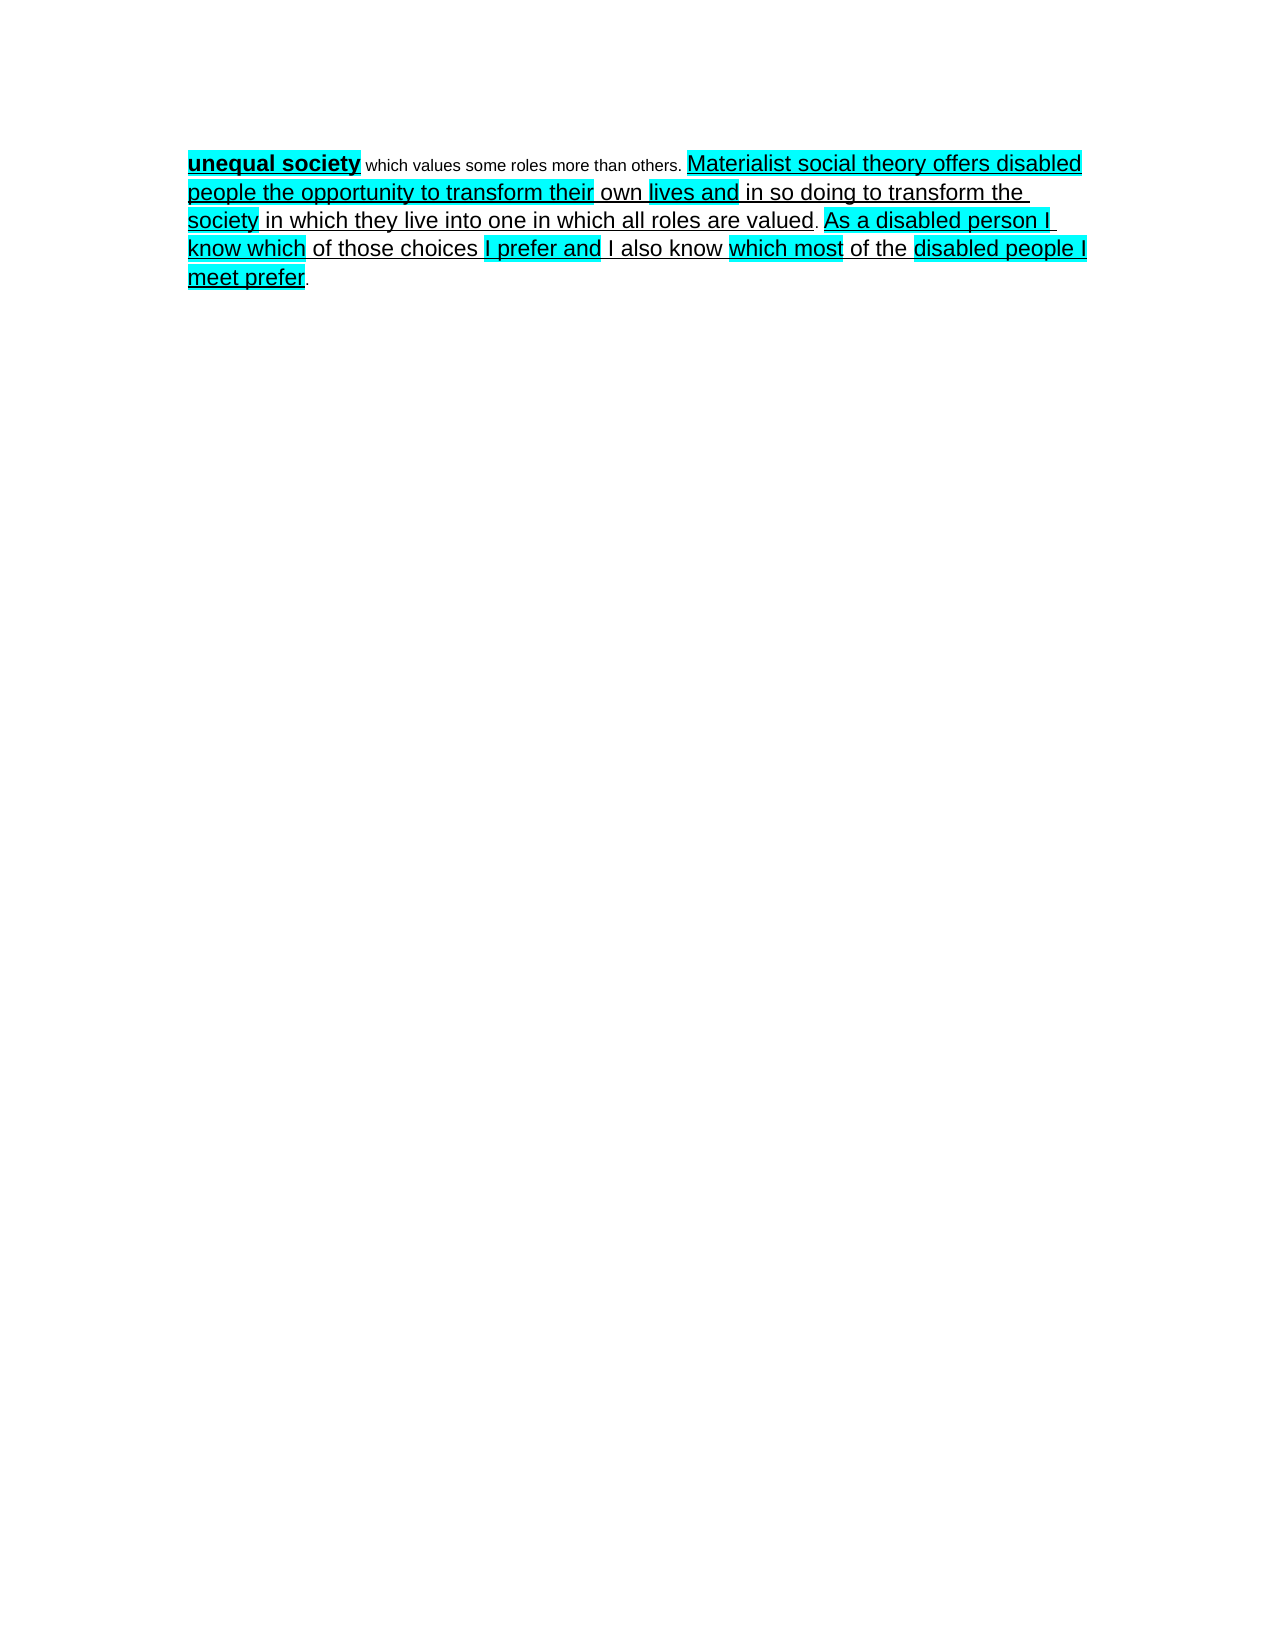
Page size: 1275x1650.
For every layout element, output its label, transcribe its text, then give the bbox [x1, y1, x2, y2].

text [187, 150, 1087, 258]
